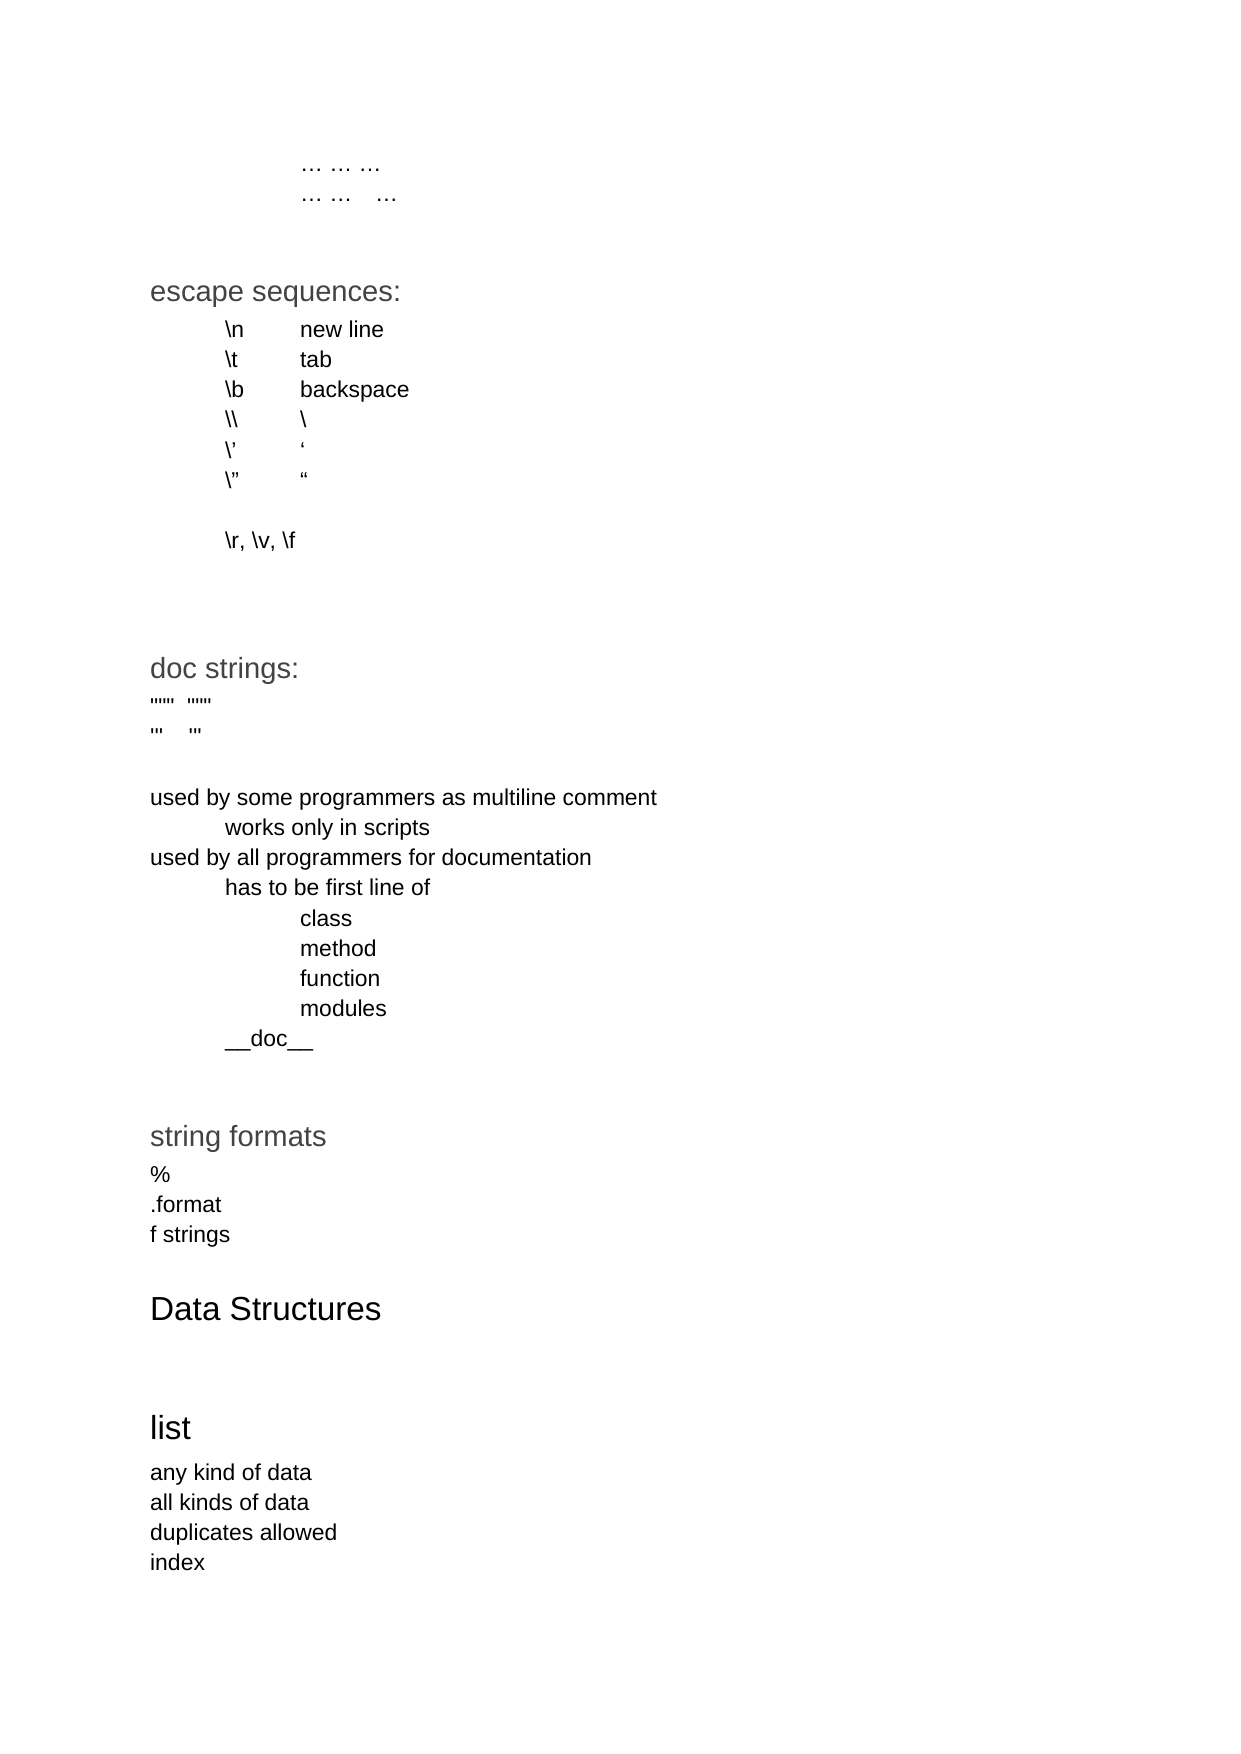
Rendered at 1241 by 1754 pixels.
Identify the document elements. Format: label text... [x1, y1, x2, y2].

text works only in scripts [150, 814, 1090, 840]
text \” “ [150, 467, 1090, 493]
text any kind of data [150, 1459, 1090, 1485]
text has to be first line of [150, 874, 1090, 901]
subtitle Data Structures [150, 1289, 1090, 1328]
subtitle doc strings: [150, 651, 1090, 685]
text .format [150, 1191, 1090, 1218]
text class [225, 904, 1090, 931]
text index [150, 1549, 1090, 1576]
text ''' ''' [150, 723, 1090, 750]
text f strings [150, 1221, 1090, 1248]
text method [225, 935, 1090, 961]
text … … … [150, 180, 1090, 207]
text """ """ [150, 693, 1090, 719]
text \’ ‘ [150, 437, 1090, 463]
text __doc__ [225, 1025, 1090, 1052]
text modules [225, 995, 1090, 1022]
text duplicates allowed [150, 1519, 1090, 1546]
text used by some programmers as multiline comment [150, 784, 1090, 810]
text \\ \ [150, 406, 1090, 433]
text function [225, 965, 1090, 991]
text \b backspace [150, 376, 1090, 403]
text \n new line [150, 316, 1090, 342]
text … … … [150, 150, 1090, 176]
text % [150, 1161, 1090, 1187]
text used by all programmers for documentation [150, 844, 1090, 871]
text \t tab [150, 346, 1090, 372]
text \r, \v, \f [150, 527, 1090, 554]
subtitle string formats [150, 1119, 1090, 1153]
subtitle escape sequences: [150, 274, 1090, 307]
text all kinds of data [150, 1489, 1090, 1515]
subtitle list [150, 1408, 1090, 1446]
